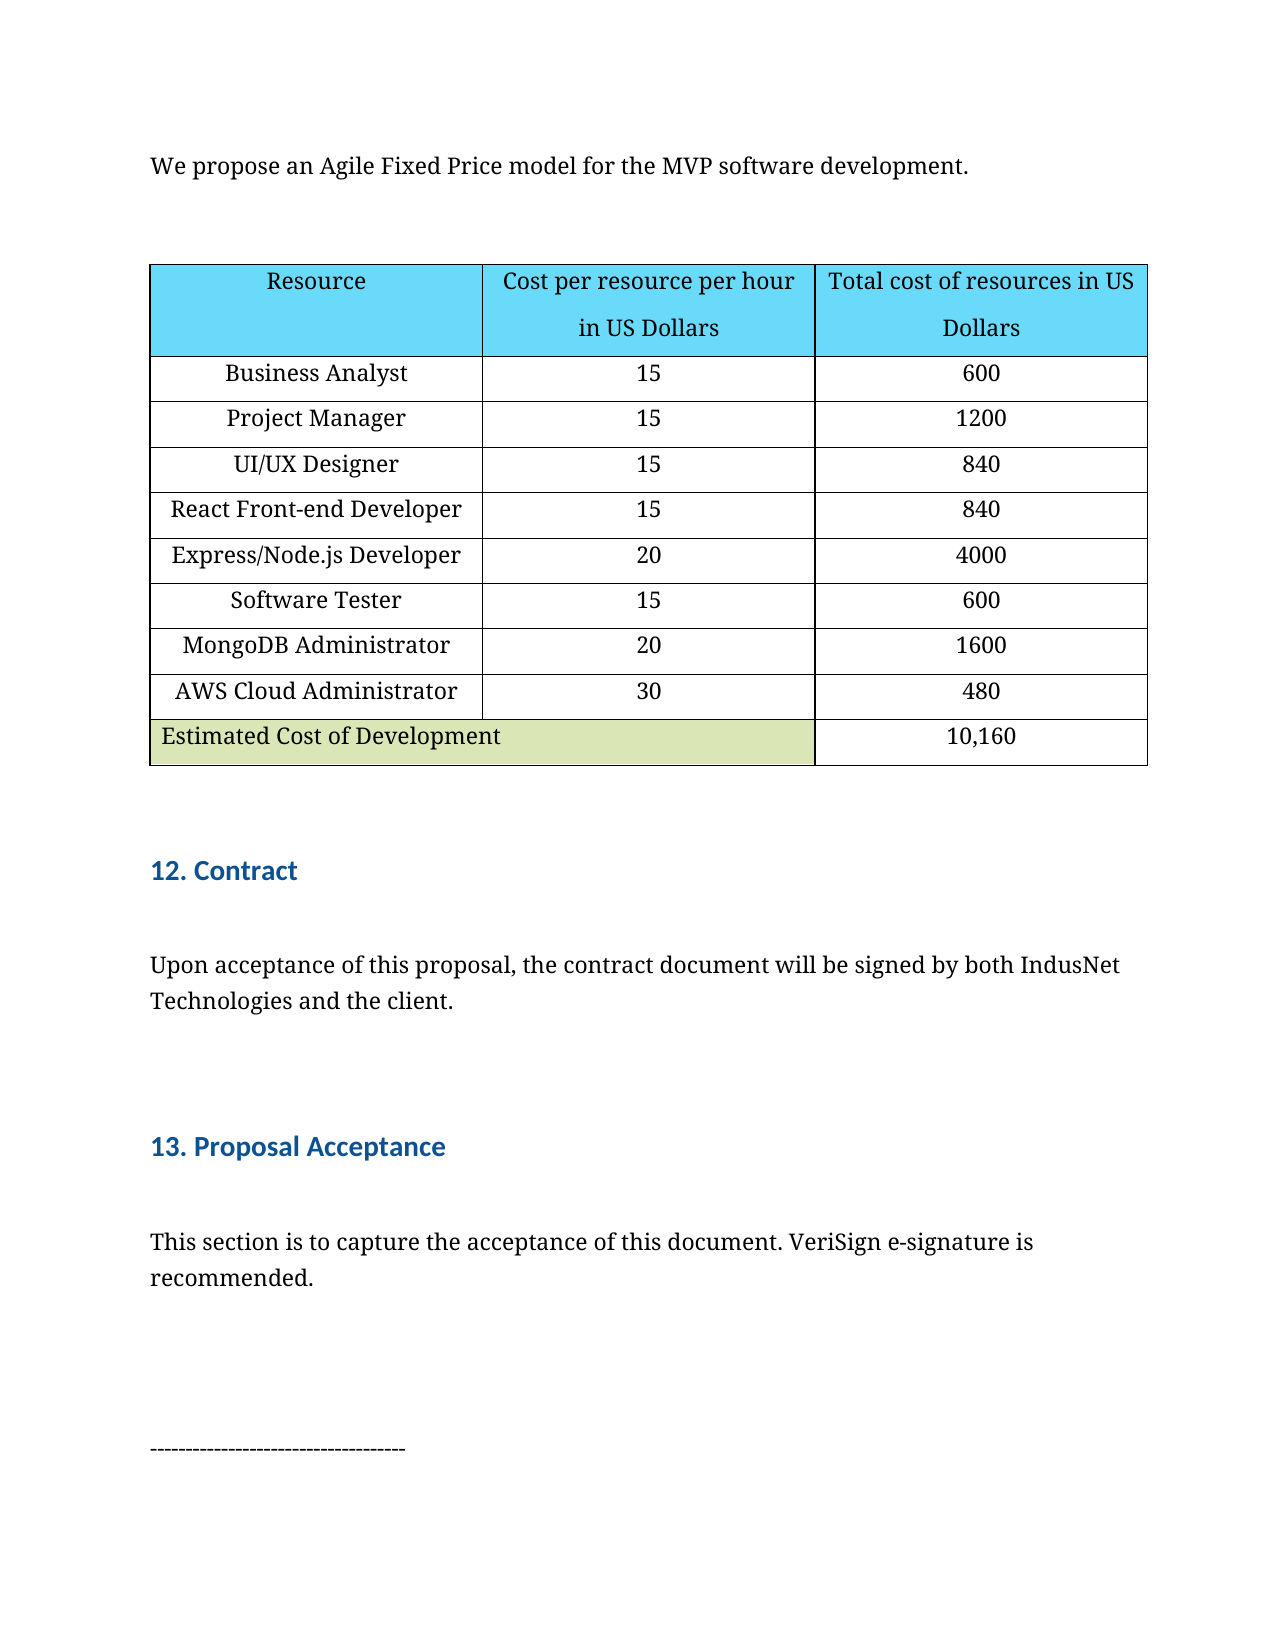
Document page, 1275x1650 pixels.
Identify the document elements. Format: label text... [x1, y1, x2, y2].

table_cell 600 [816, 584, 1147, 628]
text We propose an Agile Fixed Price model for the MVP software development. [150, 150, 1125, 181]
table_cell 480 [816, 675, 1147, 719]
table_cell 1600 [816, 629, 1147, 674]
table_cell Express/Node.js Developer [151, 539, 482, 583]
table_cell 600 [816, 357, 1147, 401]
table_cell 30 [483, 675, 814, 719]
table_cell Estimated Cost of Development [151, 720, 814, 764]
table_cell 20 [483, 629, 814, 674]
table_cell 15 [483, 493, 814, 537]
text Upon acceptance of this proposal, the contract document will be signed by both IndusNet Technologies and the client. [150, 949, 1125, 1016]
table_cell Project Manager [151, 402, 482, 447]
table_cell 840 [816, 448, 1147, 492]
table_header Resource [151, 265, 482, 356]
text This section is to capture the acceptance of this document. VeriSign e-signature is recommended. [150, 1226, 1125, 1293]
table_cell Software Tester [151, 584, 482, 628]
table_cell 1200 [816, 402, 1147, 447]
table_cell 10,160 [816, 720, 1147, 764]
table_cell 15 [483, 357, 814, 401]
table_header Total cost of resources in US Dollars [816, 265, 1147, 356]
table_cell 15 [483, 448, 814, 492]
table_cell AWS Cloud Administrator [151, 675, 482, 719]
table_cell Business Analyst [151, 357, 482, 401]
subtitle 12. Contract [150, 852, 1125, 887]
table_cell MongoDB Administrator [151, 629, 482, 674]
table_cell 15 [483, 584, 814, 628]
subtitle 13. Proposal Acceptance [150, 1128, 1125, 1163]
table_cell UI/UX Designer [151, 448, 482, 492]
text ------------------------------------ [150, 1432, 1125, 1463]
table_cell 840 [816, 493, 1147, 537]
table_cell 4000 [816, 539, 1147, 583]
table_cell 15 [483, 402, 814, 447]
table_cell React Front-end Developer [151, 493, 482, 537]
table_cell 20 [483, 539, 814, 583]
